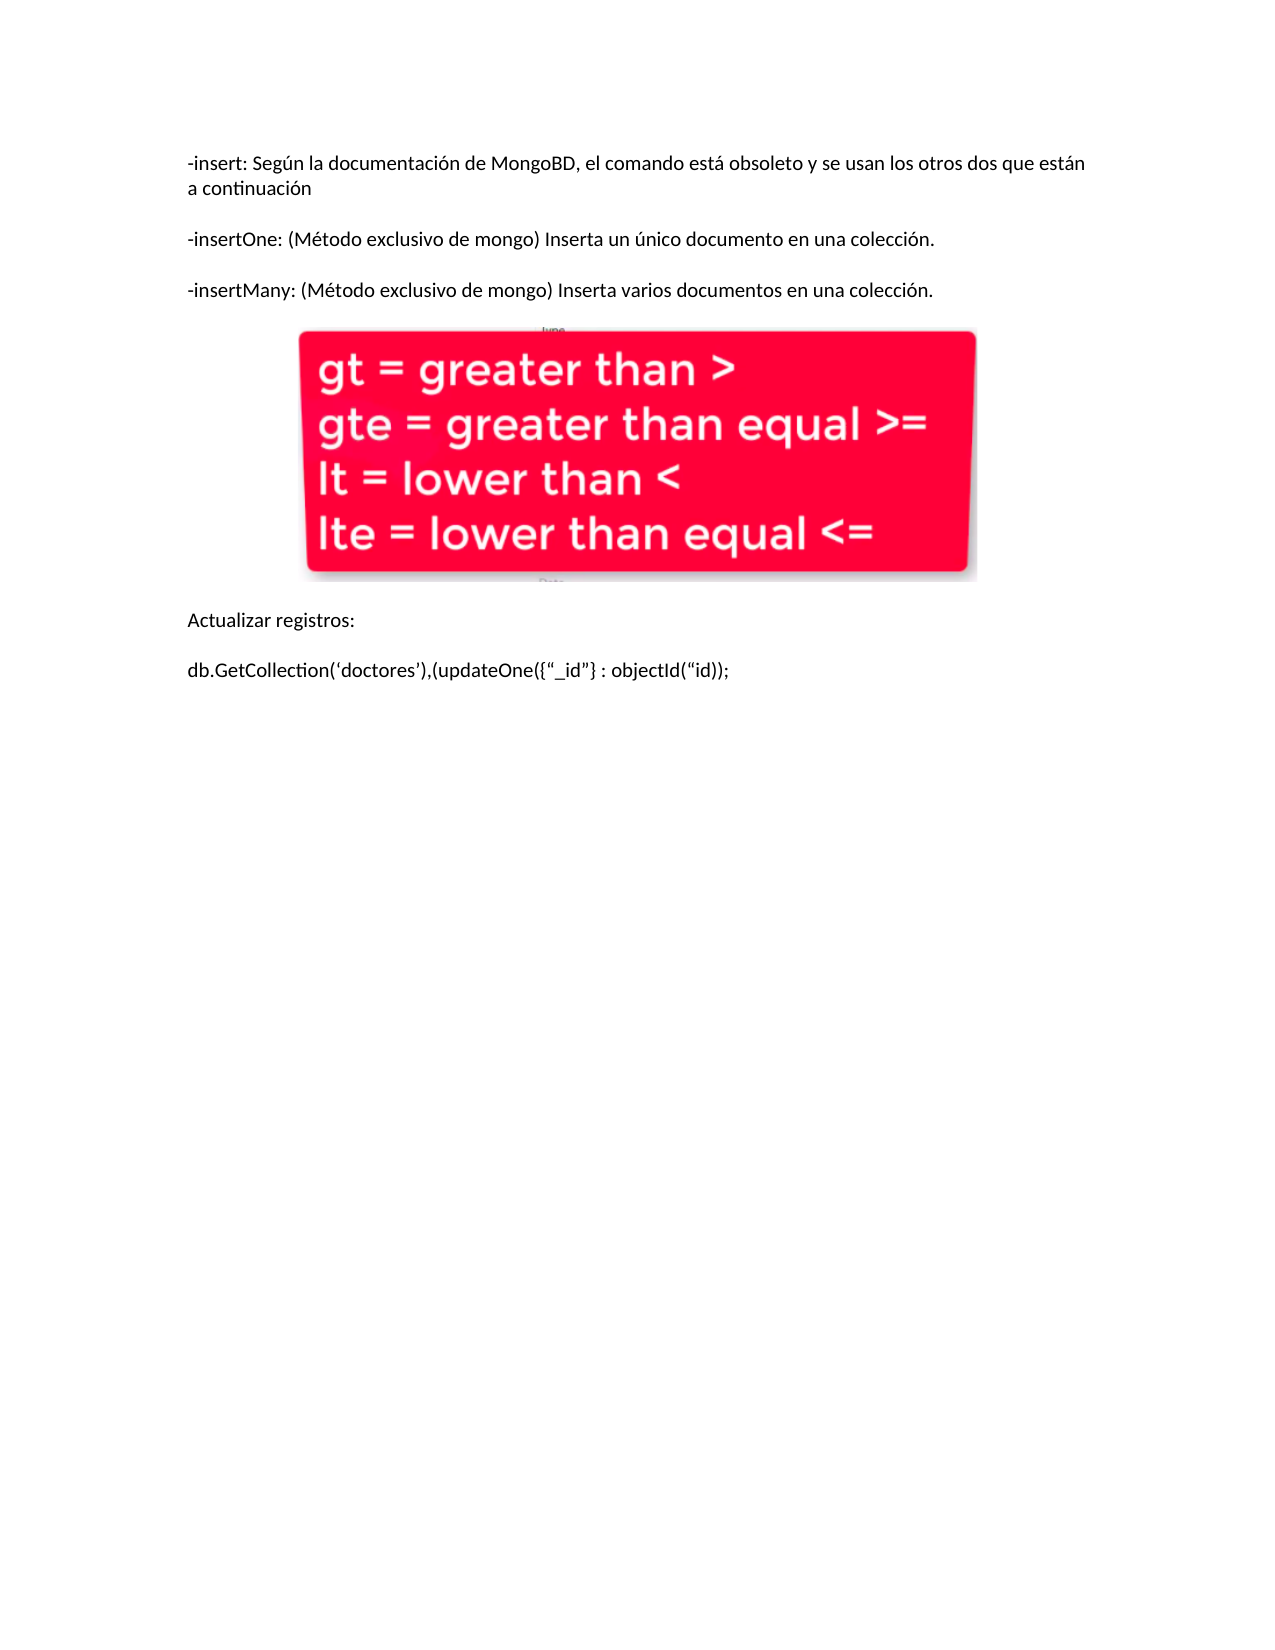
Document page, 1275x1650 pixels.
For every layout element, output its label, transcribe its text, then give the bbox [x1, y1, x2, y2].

text Actualizar registros: [187, 607, 1087, 632]
text -insertMany: (Método exclusivo de mongo) Inserta varios documentos en una colección. [187, 277, 1087, 302]
picture [297, 327, 978, 582]
text db.GetCollection(‘doctores’),(updateOne({“_id”} : objectId(“id)); [187, 658, 1087, 683]
text -insert: Según la documentación de MongoBD, el comando está obsoleto y se usan los otros dos que están a continuación [187, 150, 1087, 201]
text -insertOne: (Método exclusivo de mongo) Inserta un único documento en una colección. [187, 226, 1087, 252]
